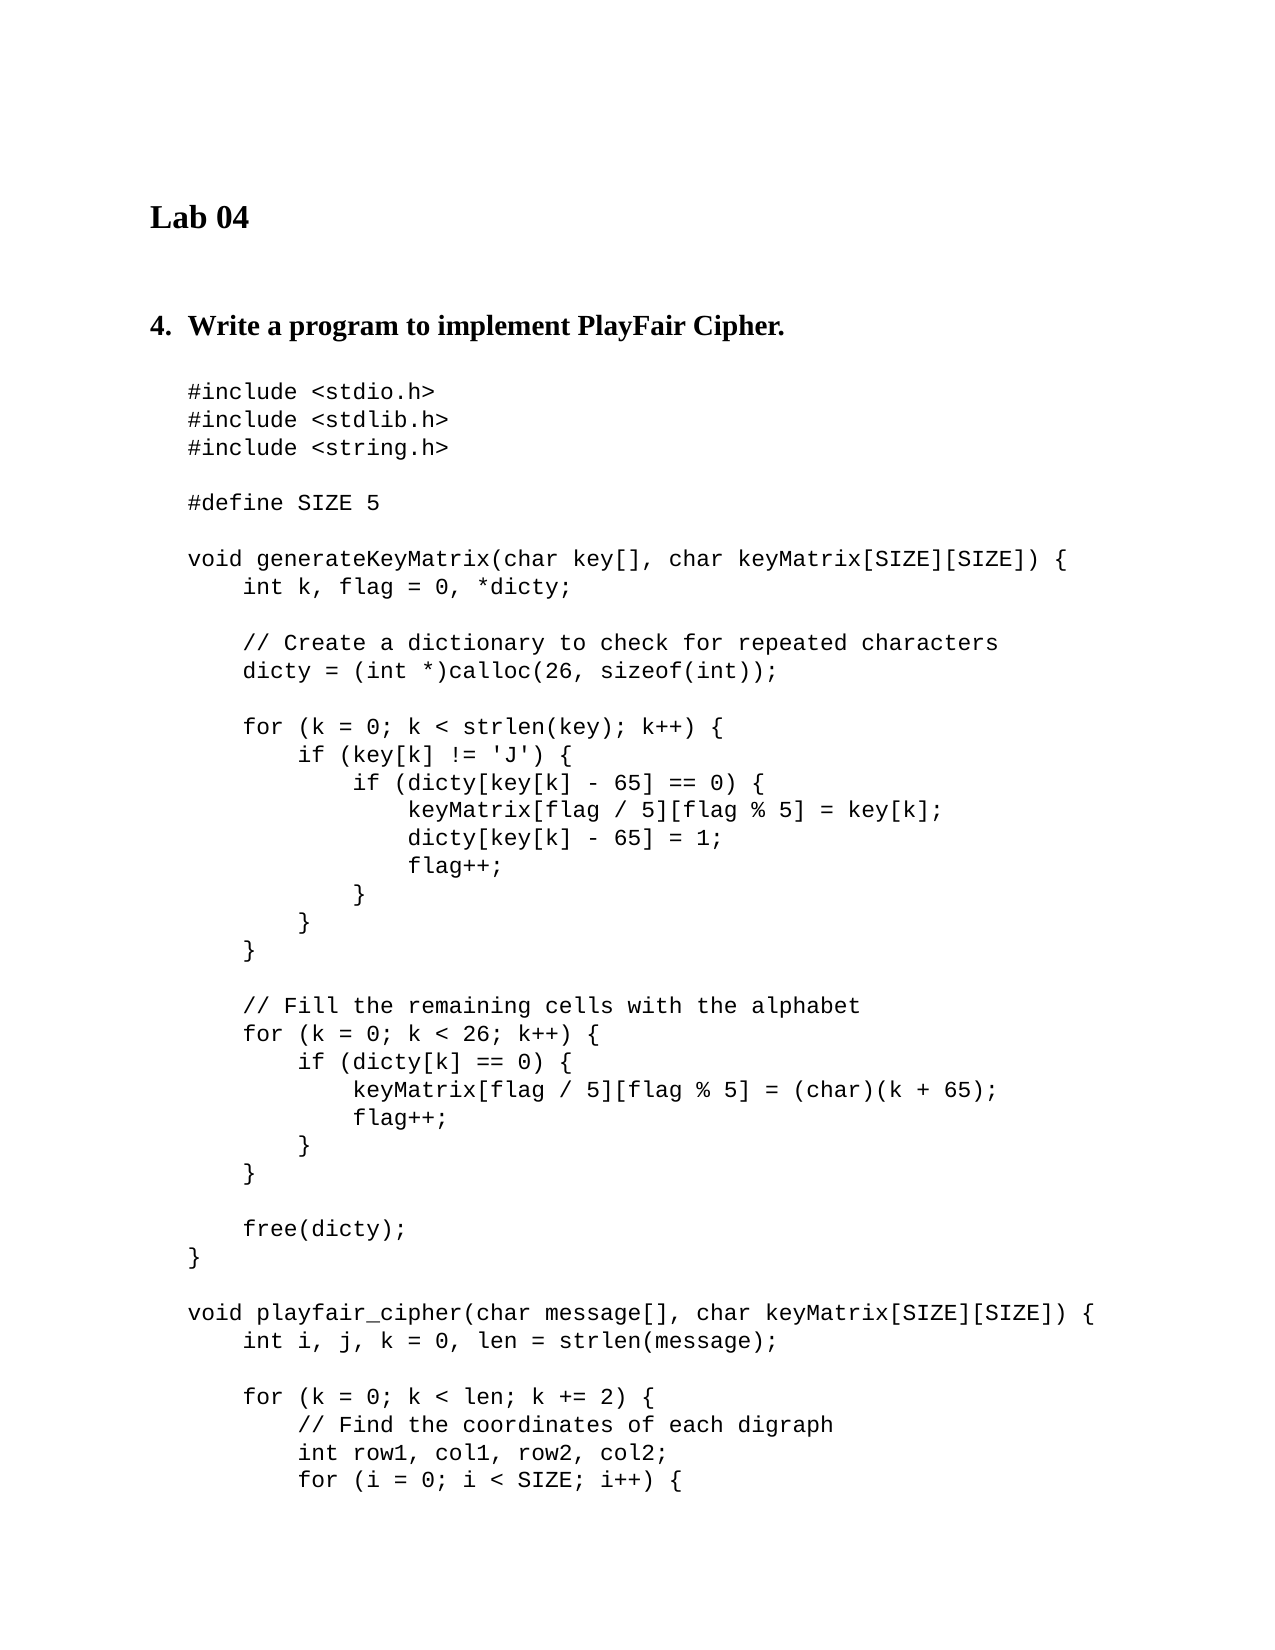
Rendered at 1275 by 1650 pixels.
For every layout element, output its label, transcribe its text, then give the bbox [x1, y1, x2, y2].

list } [187, 938, 1125, 964]
list dicty = (int *)calloc(26, sizeof(int)); [187, 659, 1125, 685]
list void generateKeyMatrix(char key[], char keyMatrix[SIZE][SIZE]) { [187, 547, 1125, 573]
list } [187, 1134, 1125, 1160]
list } [187, 1245, 1125, 1271]
list int row1, col1, row2, col2; [187, 1441, 1125, 1467]
list // Create a dictionary to check for repeated characters [187, 631, 1125, 657]
list #define SIZE 5 [187, 492, 1125, 518]
text Lab 04 [150, 197, 1125, 235]
list flag++; [187, 1106, 1125, 1132]
list flag++; [187, 854, 1125, 881]
list for (k = 0; k < strlen(key); k++) { [187, 715, 1125, 741]
list // Fill the remaining cells with the alphabet [187, 994, 1125, 1020]
list // Find the coordinates of each digraph [187, 1413, 1125, 1439]
list if (dicty[k] == 0) { [187, 1050, 1125, 1076]
list #include <stdio.h> [187, 380, 1125, 406]
list keyMatrix[flag / 5][flag % 5] = (char)(k + 65); [187, 1078, 1125, 1104]
list int i, j, k = 0, len = strlen(message); [187, 1329, 1125, 1355]
list } [187, 1162, 1125, 1188]
list } [187, 910, 1125, 936]
list Write a program to implement PlayFair Cipher. [150, 308, 1125, 341]
list #include <string.h> [187, 436, 1125, 462]
list int k, flag = 0, *dicty; [187, 575, 1125, 601]
list if (dicty[key[k] - 65] == 0) { [187, 771, 1125, 797]
list keyMatrix[flag / 5][flag % 5] = key[k]; [187, 799, 1125, 825]
list if (key[k] != 'J') { [187, 743, 1125, 769]
list dicty[key[k] - 65] = 1; [187, 827, 1125, 853]
list void playfair_cipher(char message[], char keyMatrix[SIZE][SIZE]) { [187, 1301, 1125, 1327]
list #include <stdlib.h> [187, 408, 1125, 434]
list for (k = 0; k < 26; k++) { [187, 1022, 1125, 1048]
list for (k = 0; k < len; k += 2) { [187, 1385, 1125, 1411]
list } [187, 882, 1125, 908]
list free(dicty); [187, 1217, 1125, 1243]
list for (i = 0; i < SIZE; i++) { [187, 1469, 1125, 1495]
